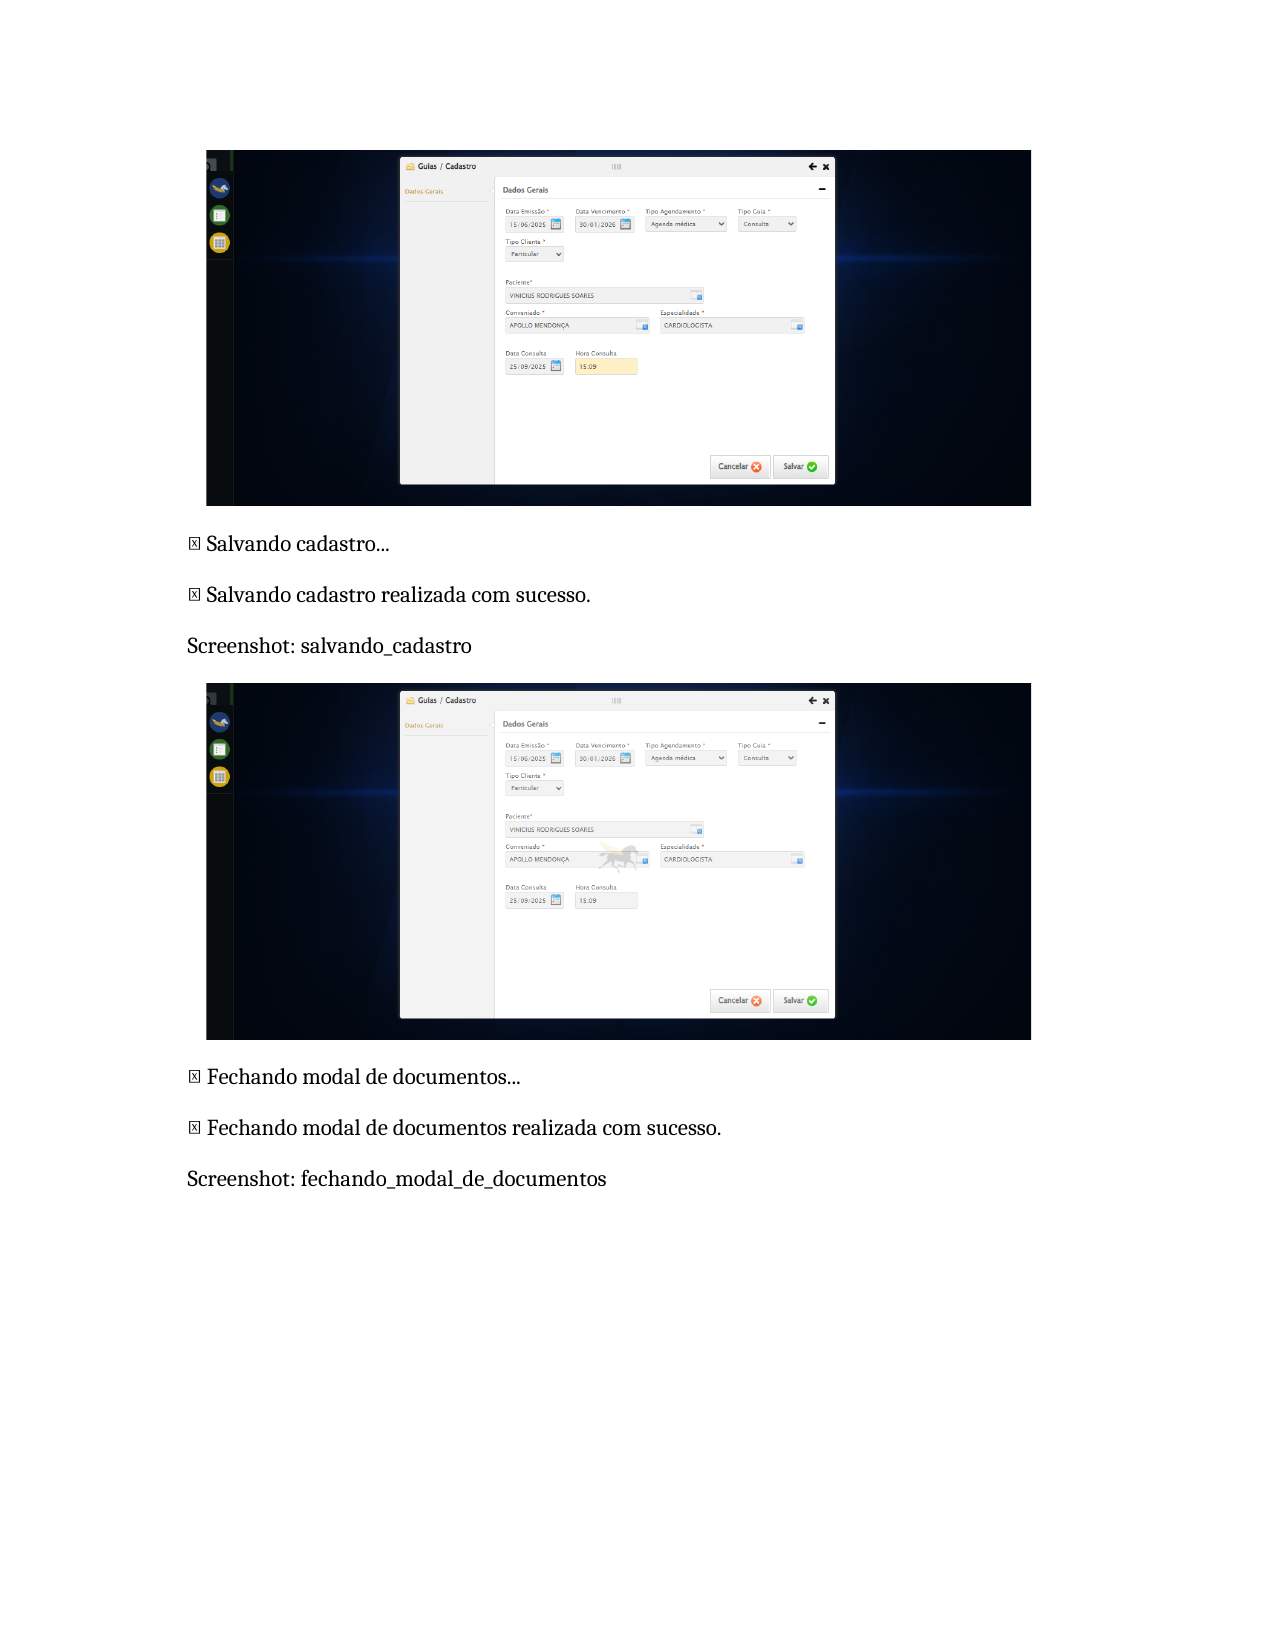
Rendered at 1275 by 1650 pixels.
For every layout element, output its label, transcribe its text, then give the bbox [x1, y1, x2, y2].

picture [206, 150, 1032, 506]
text ✅ Fechando modal de documentos realizada com sucesso. [187, 1115, 1087, 1141]
text 🔄 Fechando modal de documentos... [187, 1064, 1087, 1090]
picture [206, 683, 1032, 1040]
text Screenshot: fechando_modal_de_documentos [187, 1166, 1087, 1192]
text ✅ Salvando cadastro realizada com sucesso. [187, 581, 1087, 608]
text 🔄 Salvando cadastro... [187, 530, 1087, 557]
text Screenshot: salvando_cadastro [187, 632, 1087, 659]
